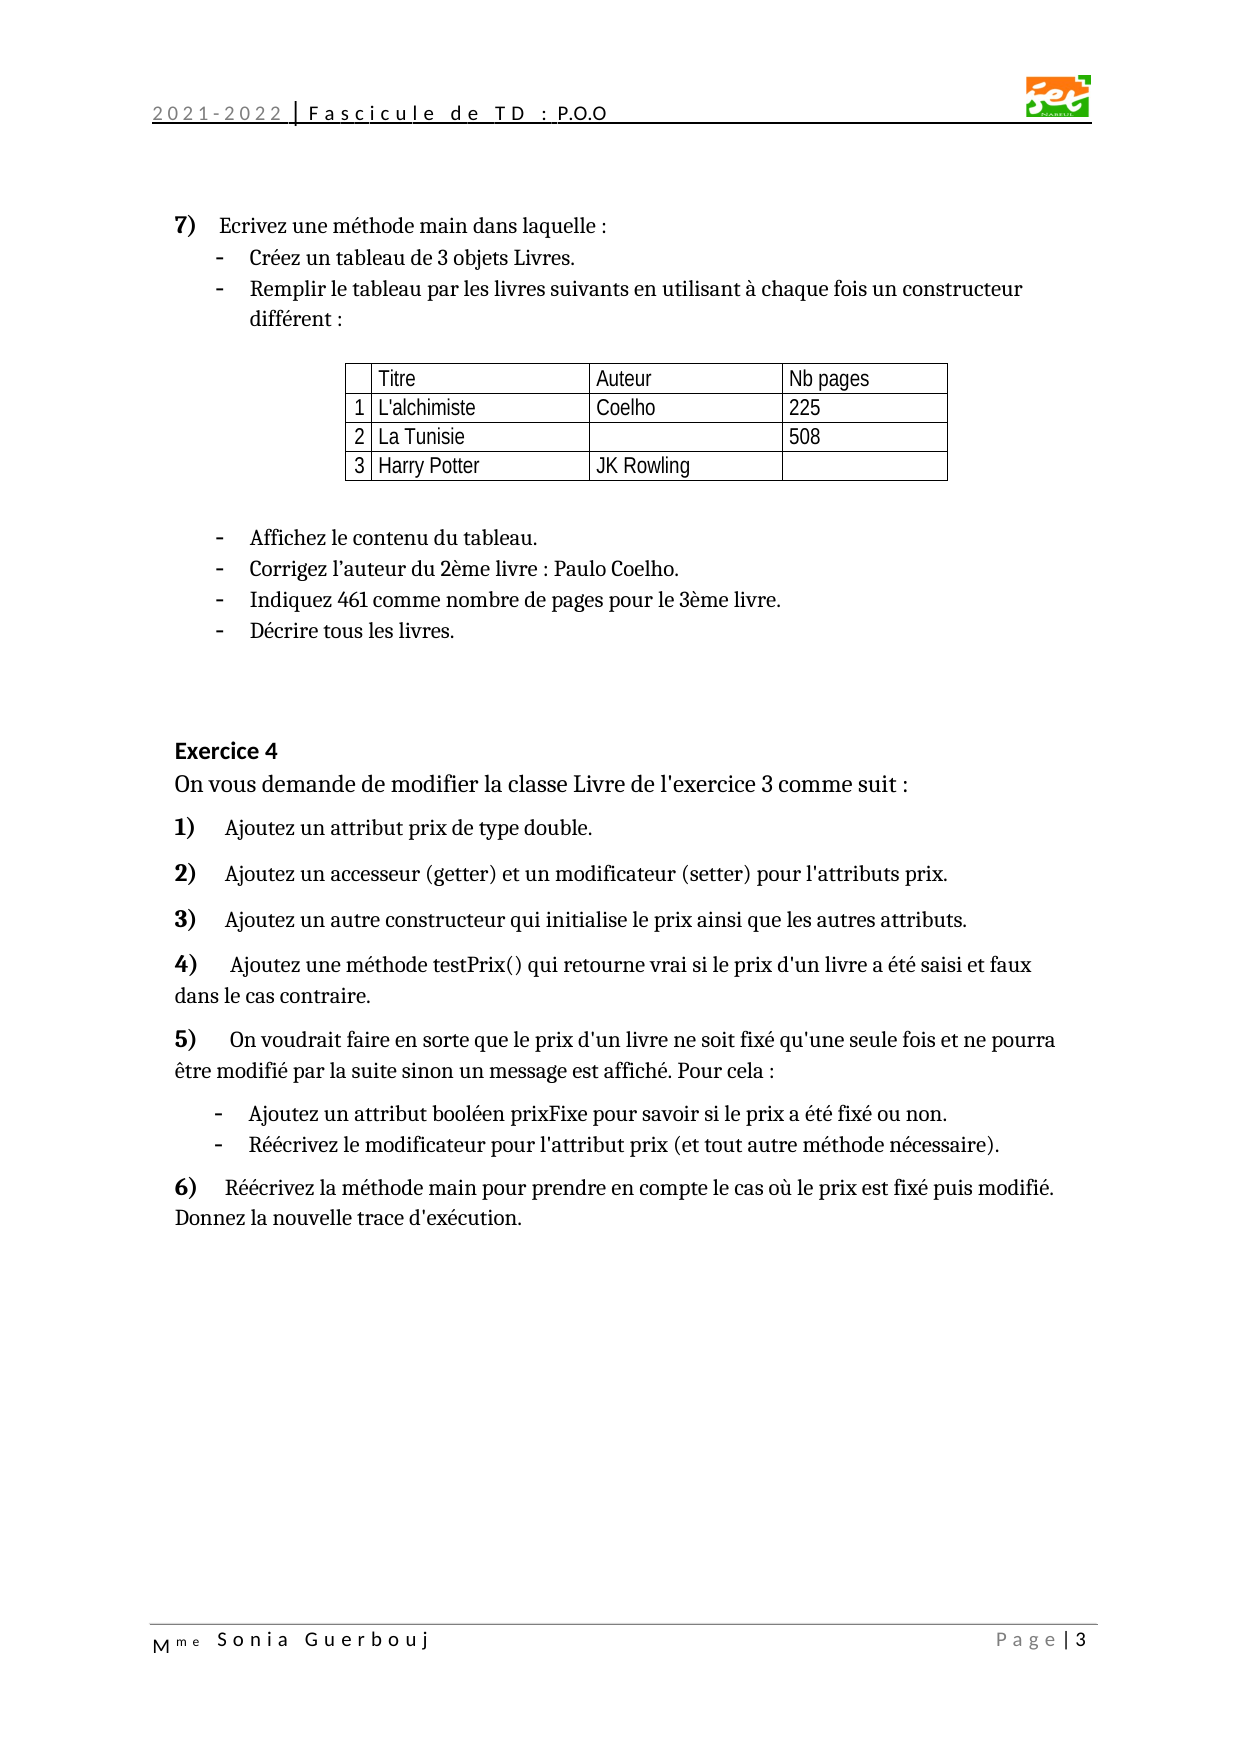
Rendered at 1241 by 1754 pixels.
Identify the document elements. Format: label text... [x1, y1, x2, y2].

list Réécrivez le modificateur pour l'attribut prix (et tout autre méthode nécessaire). [211, 1131, 1093, 1160]
table_cell [783, 452, 947, 480]
list Ecrivez une méthode main dans laquelle : [174, 211, 1093, 240]
list Corrigez l’auteur du 2ème livre : Paulo Coelho. [212, 556, 1093, 584]
list Ajoutez un attribut booléen prixFixe pour savoir si le prix a été fixé ou non. [211, 1101, 1093, 1129]
table_header [346, 364, 371, 392]
table_header Auteur [590, 364, 782, 392]
table_cell Harry Potter [372, 452, 589, 480]
text On vous demande de modifier la classe Livre de l'exercice 3 comme suit : [174, 769, 1093, 798]
list Ajoutez un autre constructeur qui initialise le prix ainsi que les autres attributs. [174, 904, 1093, 933]
table_cell 508 [783, 423, 947, 451]
table_cell [590, 423, 782, 451]
table_header Nb pages [783, 364, 947, 392]
table_header Titre [372, 364, 589, 392]
list On voudrait faire en sorte que le prix d'un livre ne soit fixé qu'une seule fois et ne pourra être modifié par la suite sinon un message est affiché. Pour cela : [174, 1025, 1066, 1084]
list Ajoutez un accesseur (getter) et un modificateur (setter) pour l'attributs prix. [174, 859, 1093, 888]
list Remplir le tableau par les livres suivants en utilisant à chaque fois un constructeur différent : [212, 275, 1066, 332]
table_cell Coelho [590, 394, 782, 422]
subtitle Exercice 4 [174, 735, 1093, 765]
list Ajoutez une méthode testPrix() qui retourne vrai si le prix d'un livre a été saisi et faux dans le cas contraire. [174, 950, 1066, 1009]
list Créez un tableau de 3 objets Livres. [212, 244, 1093, 273]
table_cell JK Rowling [590, 452, 782, 480]
list Réécrivez la méthode main pour prendre en compte le cas où le prix est fixé puis modifié. Donnez la nouvelle trace d'exécution. [174, 1172, 1066, 1231]
table_cell La Tunisie [372, 423, 589, 451]
table_cell 1 [346, 394, 371, 422]
list Affichez le contenu du tableau. [212, 525, 1093, 553]
table_cell L'alchimiste [372, 394, 589, 422]
list Indiquez 461 comme nombre de pages pour le 3ème livre. [212, 586, 1093, 615]
picture [1026, 75, 1091, 117]
list Ajoutez un attribut prix de type double. [174, 813, 1093, 842]
list Décrire tous les livres. [212, 617, 1093, 646]
table_cell 2 [346, 423, 371, 451]
table_cell 225 [783, 394, 947, 422]
table_cell 3 [346, 452, 371, 480]
